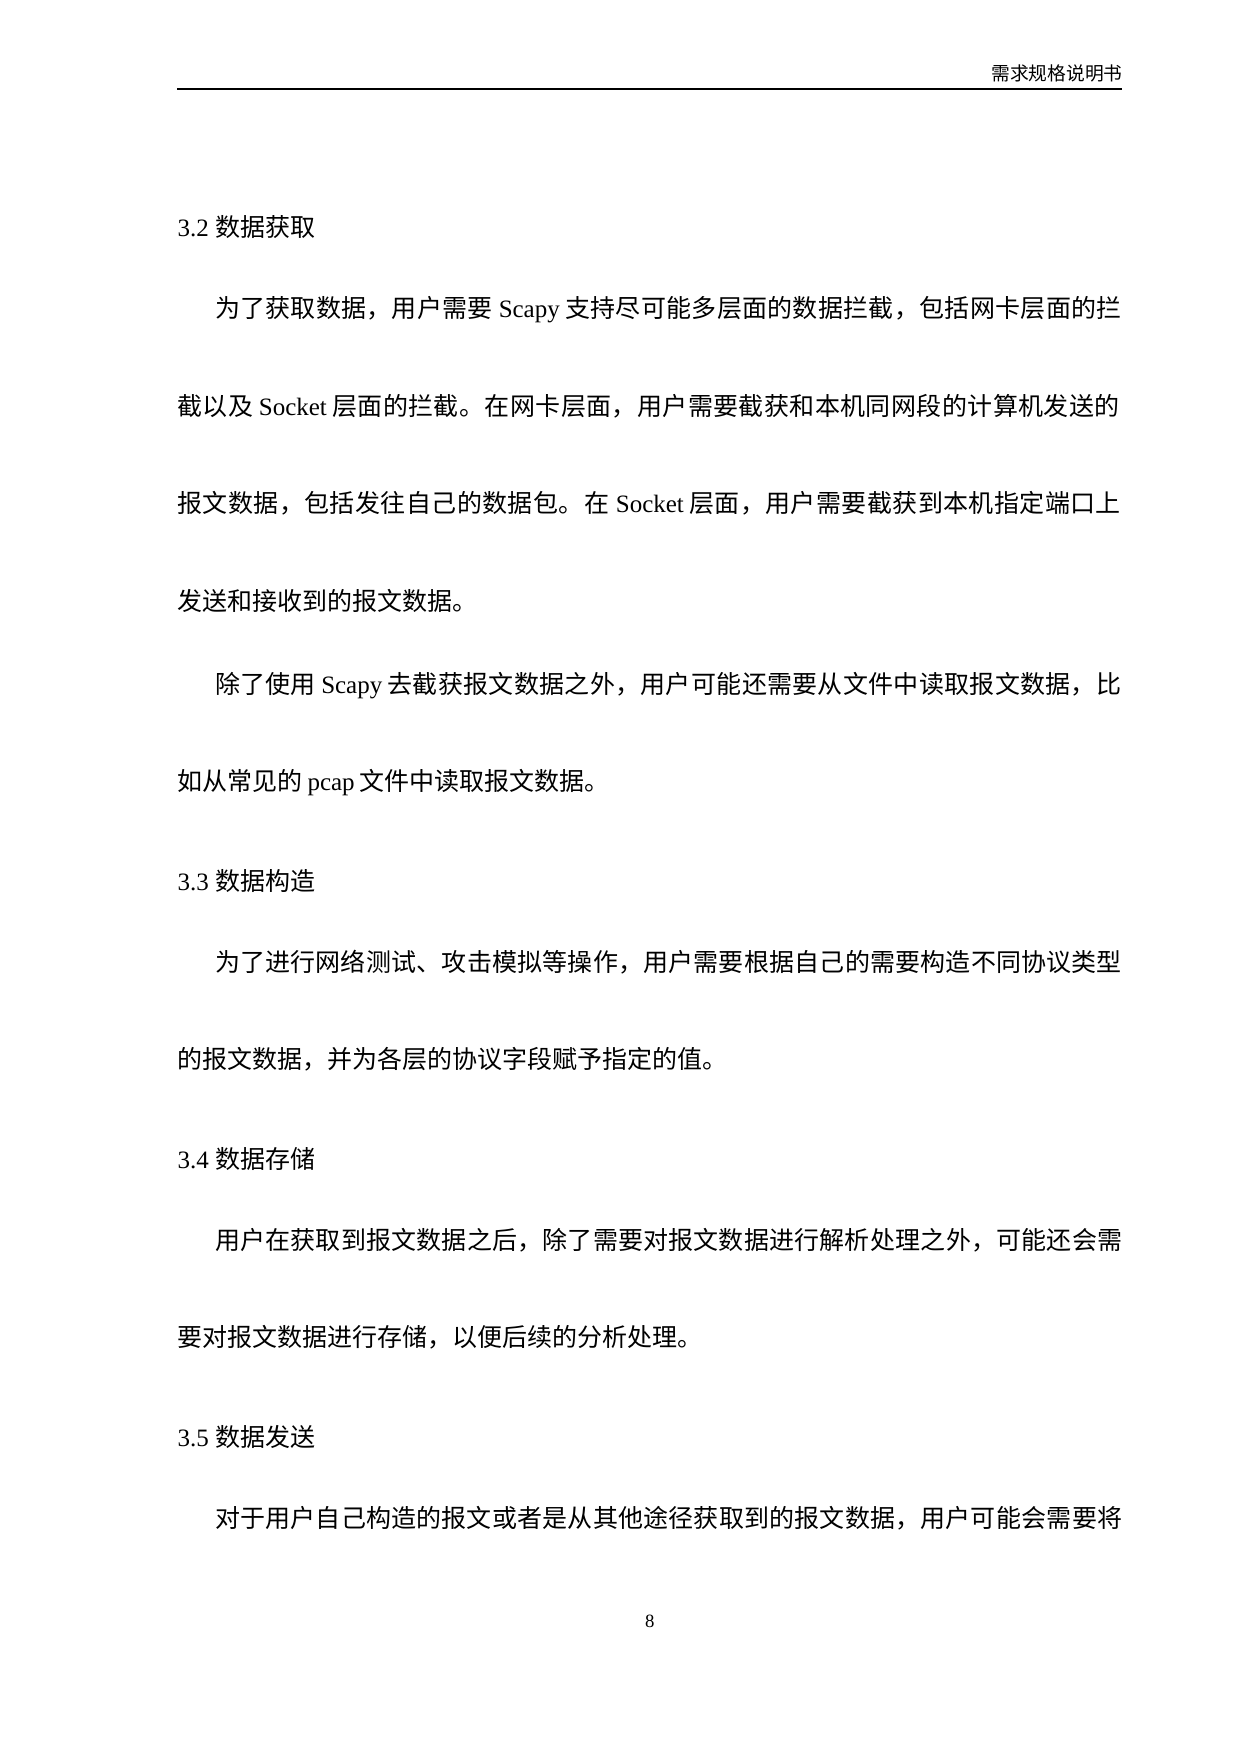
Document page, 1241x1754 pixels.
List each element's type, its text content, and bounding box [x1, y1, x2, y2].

text 为了进行网络测试、攻击模拟等操作，用户需要根据自己的需要构造不同协议类型的报文数据，并为各层的协议字段赋予指定的值。 [177, 928, 1122, 1090]
subtitle 数据获取 [177, 193, 1122, 258]
text 为了获取数据，用户需要Scapy支持尽可能多层面的数据拦截，包括网卡层面的拦截以及Socket层面的拦截。在网卡层面，用户需要截获和本机同网段的计算机发送的报文数据，包括发往自己的数据包。在Socket层面，用户需要截获到本机指定端口上发送和接收到的报文数据。 [177, 274, 1122, 632]
text 用户在获取到报文数据之后，除了需要对报文数据进行解析处理之外，可能还会需要对报文数据进行存储，以便后续的分析处理。 [177, 1206, 1122, 1368]
text 除了使用Scapy去截获报文数据之外，用户可能还需要从文件中读取报文数据，比如从常见的pcap文件中读取报文数据。 [177, 650, 1122, 812]
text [177, 1484, 1122, 1549]
subtitle 数据构造 [177, 847, 1122, 912]
subtitle 数据存储 [177, 1125, 1122, 1190]
subtitle 数据发送 [177, 1403, 1122, 1468]
